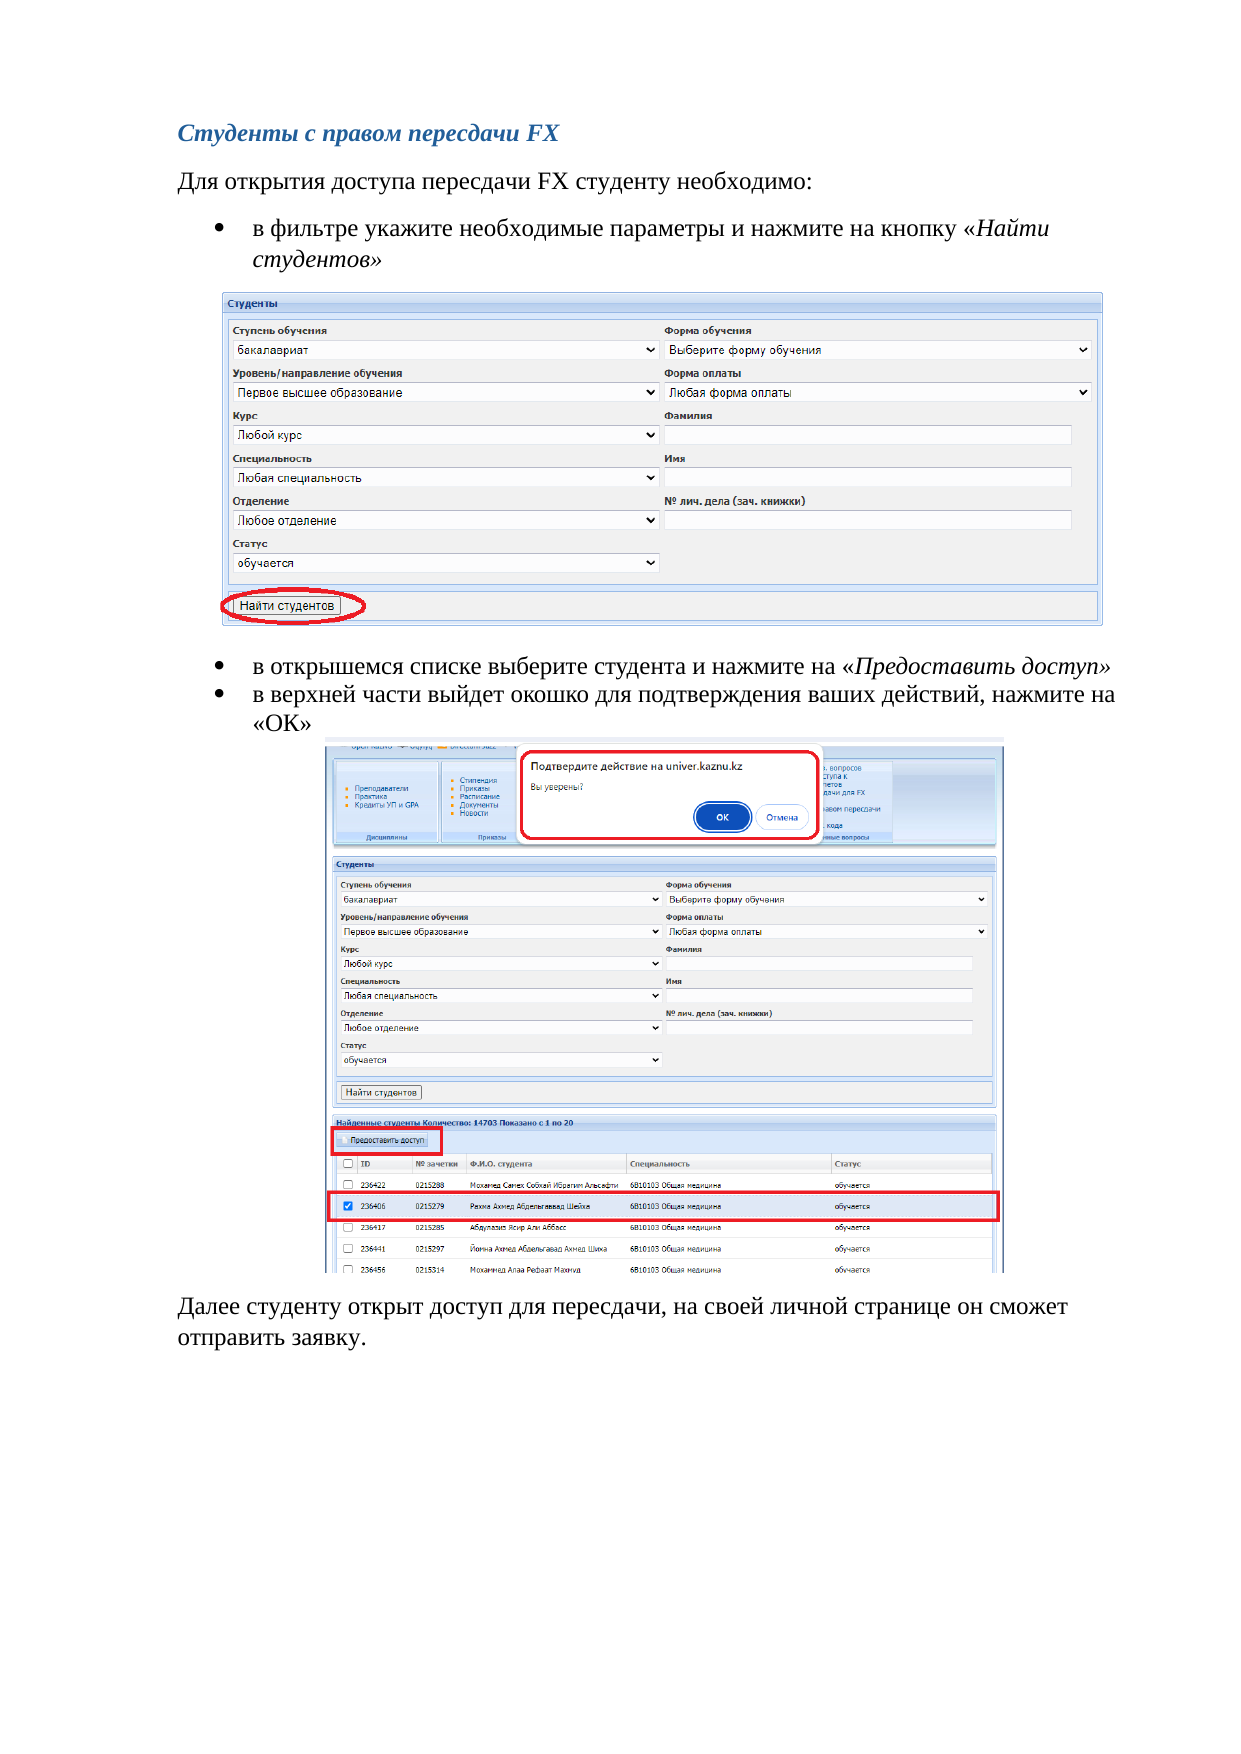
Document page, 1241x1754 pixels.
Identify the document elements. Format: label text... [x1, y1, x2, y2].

list в верхней части выйдет окошко для подтверждения ваших действий, нажмите на «ОК» [215, 679, 1152, 737]
text Далее студенту открыт доступ для пересдачи, на своей личной странице он сможет отправить заявку. [177, 1291, 1152, 1351]
text Для открытия доступа пересдачи FX студенту необходимо: [177, 166, 1152, 194]
list в фильтре укажите необходимые параметры и нажмите на кнопку «Найти студентов» [215, 213, 1152, 273]
picture [220, 292, 1109, 632]
list в открышемся списке выберите студента и нажмите на «Предоставить доступ» [215, 651, 1152, 679]
text Студенты с правом пересдачи FX [177, 118, 1152, 147]
picture [325, 737, 1004, 1273]
